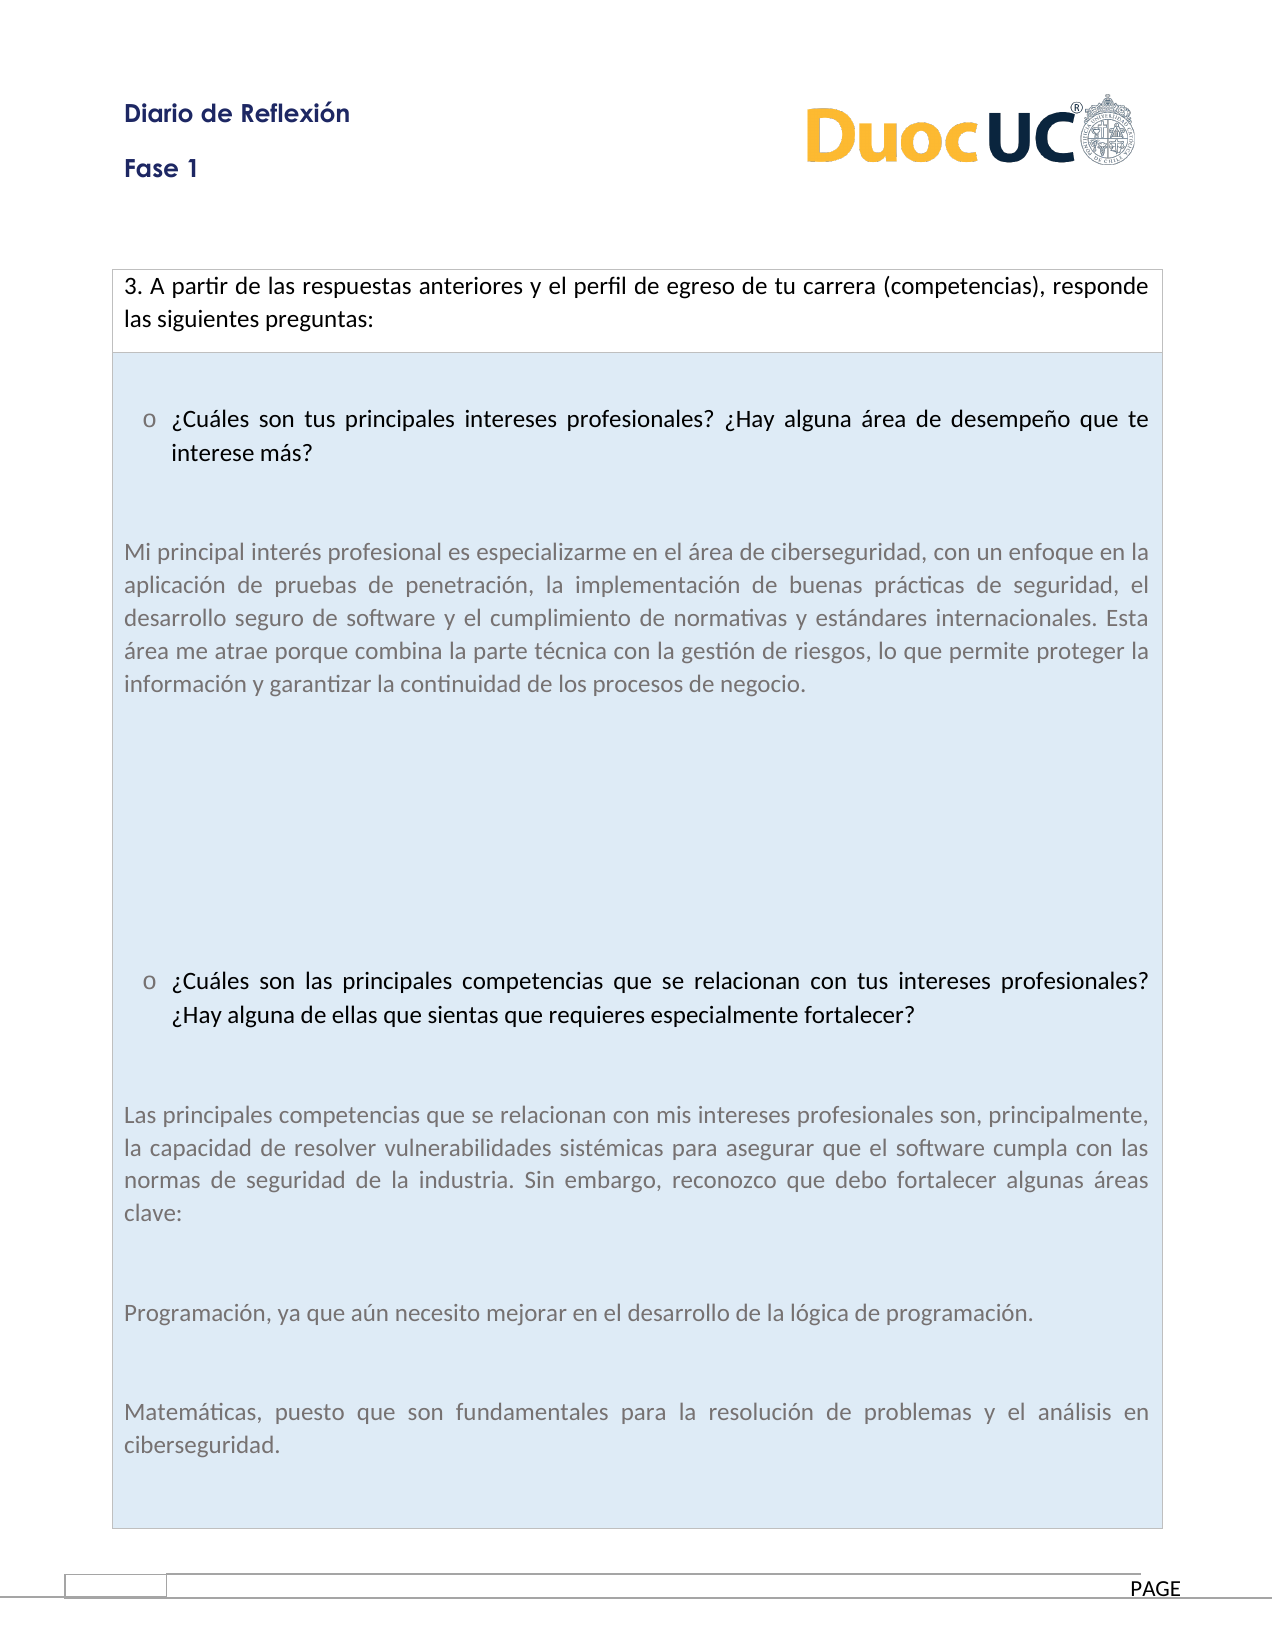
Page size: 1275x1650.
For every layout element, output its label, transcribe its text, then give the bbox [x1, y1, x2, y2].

table_header 3. A partir de las respuestas anteriores y el perfil de egreso de tu carrera (competencias), responde las siguientes preguntas: [113, 270, 1162, 352]
picture [807, 94, 1135, 165]
